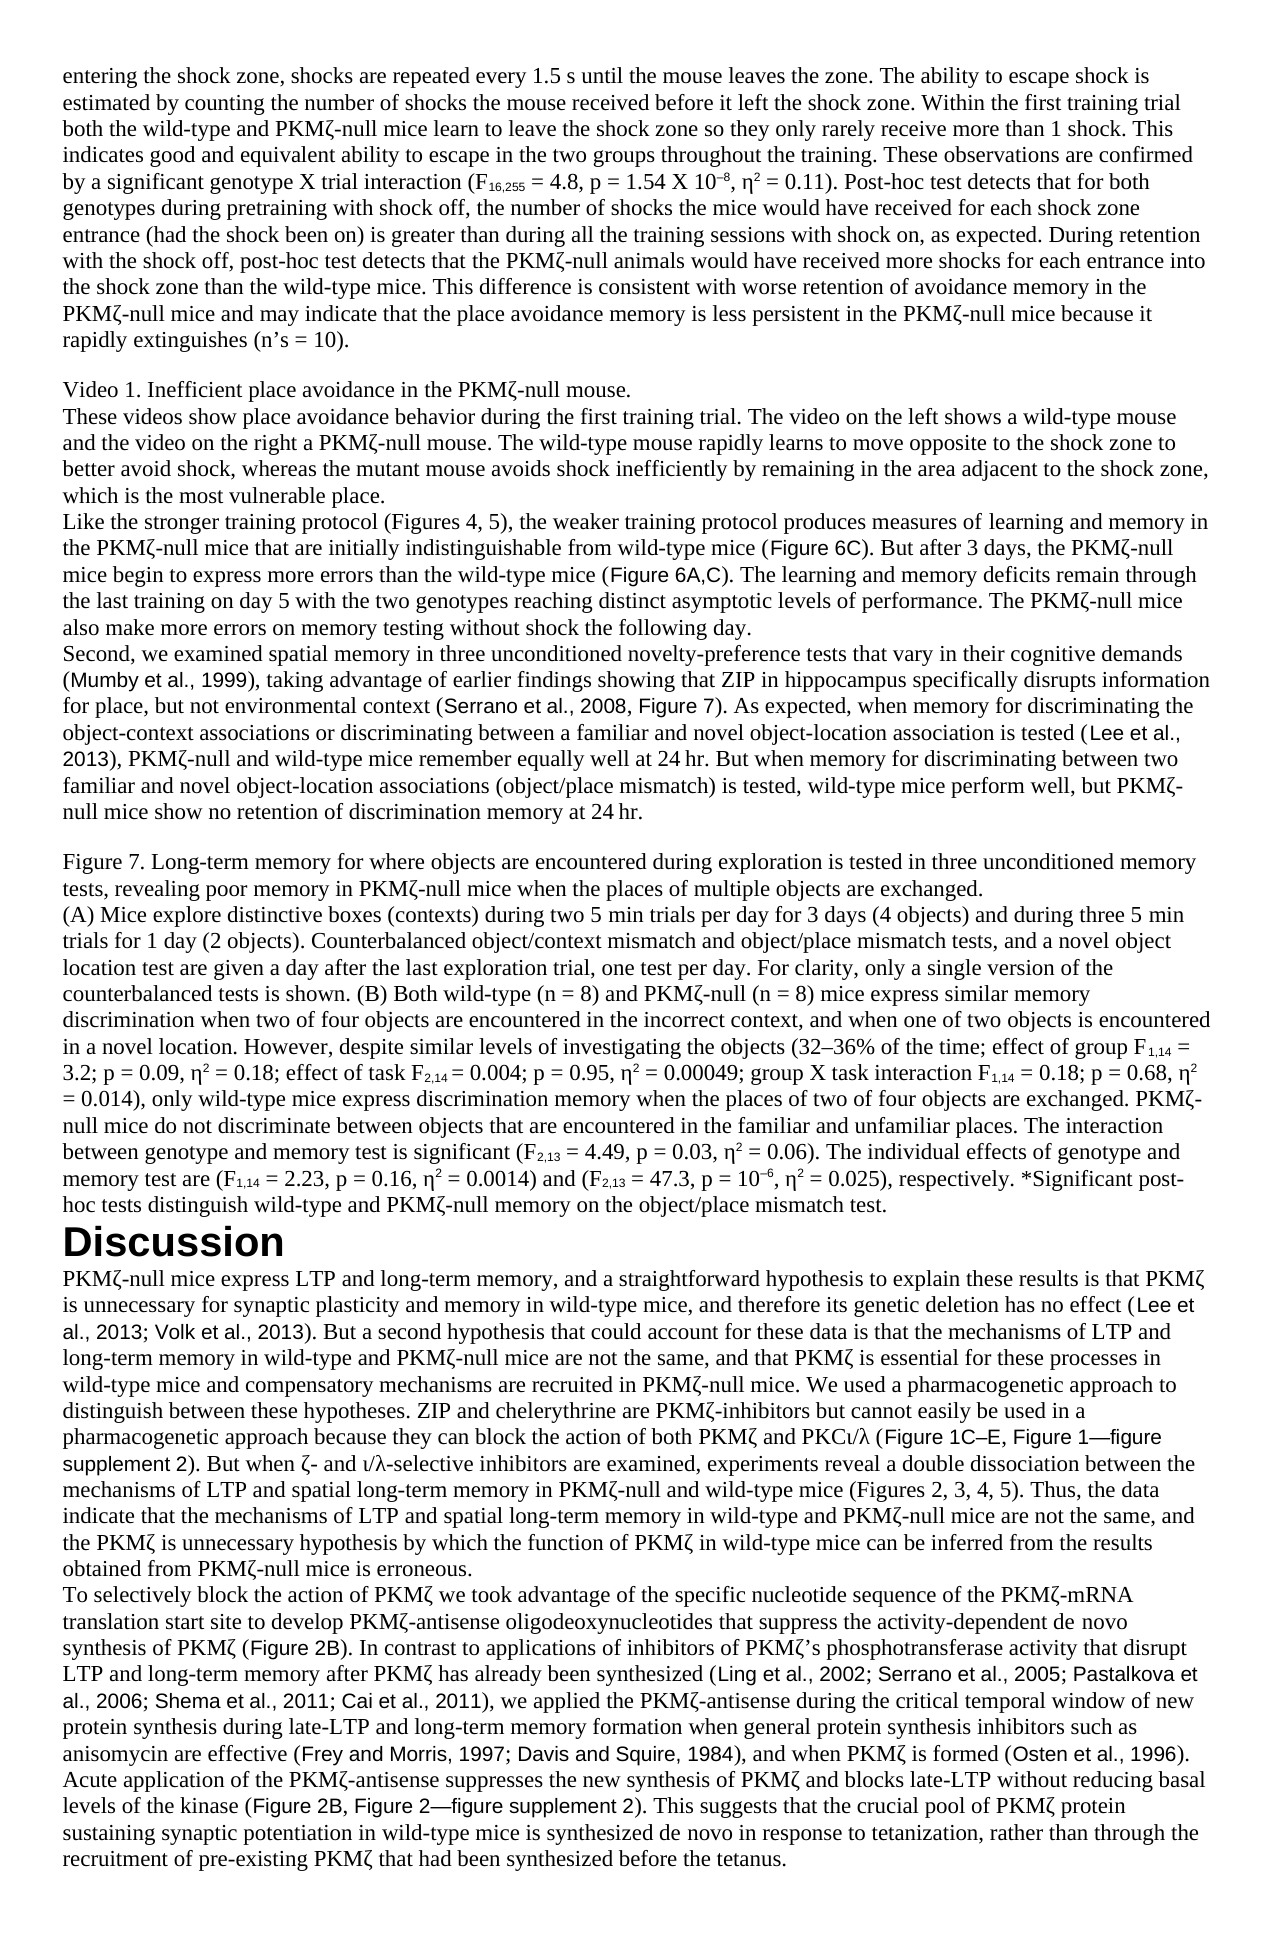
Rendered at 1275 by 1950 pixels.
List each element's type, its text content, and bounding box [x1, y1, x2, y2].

text Like the stronger training protocol (Figures 4, 5), the weaker training protocol produces measures of learning and memory in the PKMζ-null mice that are initially indistinguishable from wild-type mice (Figure 6C). But after 3 days, the PKMζ-null mice begin to express more errors than the wild-type mice (Figure 6A,C). The learning and memory deficits remain through the last training on day 5 with the two genotypes reaching distinct asymptotic levels of performance. The PKMζ-null mice also make more errors on memory testing without shock the following day. [62, 508, 1212, 640]
text Figure 7. Long-term memory for where objects are encountered during exploration is tested in three unconditioned memory tests, revealing poor memory in PKMζ-null mice when the places of multiple objects are exchanged. [62, 848, 1212, 901]
text Second, we examined spatial memory in three unconditioned novelty-preference tests that vary in their cognitive demands (Mumby et al., 1999), taking advantage of earlier findings showing that ZIP in hippocampus specifically disrupts information for place, but not environmental context (Serrano et al., 2008, Figure 7). As expected, when memory for discriminating the object-context associations or discriminating between a familiar and novel object-location association is tested (Lee et al., 2013), PKMζ-null and wild-type mice remember equally well at 24 hr. But when memory for discriminating between two familiar and novel object-location associations (object/place mismatch) is tested, wild-type mice perform well, but PKMζ-null mice show no retention of discrimination memory at 24 hr. [62, 640, 1212, 824]
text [62, 62, 1212, 352]
text These videos show place avoidance behavior during the first training trial. The video on the left shows a wild-type mouse and the video on the right a PKMζ-null mouse. The wild-type mouse rapidly learns to move opposite to the shock zone to better avoid shock, whereas the mutant mouse avoids shock inefficiently by remaining in the area adjacent to the shock zone, which is the most vulnerable place. [62, 403, 1212, 508]
text Video 1. Inefficient place avoidance in the PKMζ-null mouse. [62, 376, 1212, 403]
text (A) Mice explore distinctive boxes (contexts) during two 5 min trials per day for 3 days (4 objects) and during three 5 min trials for 1 day (2 objects). Counterbalanced object/context mismatch and object/place mismatch tests, and a novel object location test are given a day after the last exploration trial, one test per day. For clarity, only a single version of the counterbalanced tests is shown. (B) Both wild-type (n = 8) and PKMζ-null (n = 8) mice express similar memory discrimination when two of four objects are encountered in the incorrect context, and when one of two objects is encountered in a novel location. However, despite similar levels of investigating the objects (32–36% of the time; effect of group F1,14 = 3.2; p = 0.09, η2 = 0.18; effect of task F2,14 = 0.004; p = 0.95, η2 = 0.00049; group X task interaction F1,14 = 0.18; p = 0.68, η2 = 0.014), only wild-type mice express discrimination memory when the places of two of four objects are exchanged. PKMζ-null mice do not discriminate between objects that are encountered in the familiar and unfamiliar places. The interaction between genotype and memory test is significant (F2,13 = 4.49, p = 0.03, η2 = 0.06). The individual effects of genotype and memory test are (F1,14 = 2.23, p = 0.16, η2 = 0.0014) and (F2,13 = 47.3, p = 10–6, η2 = 0.025), respectively. *Significant post-hoc tests distinguish wild-type and PKMζ-null memory on the object/place mismatch test. [62, 901, 1212, 1217]
text To selectively block the action of PKMζ we took advantage of the specific nucleotide sequence of the PKMζ-mRNA translation start site to develop PKMζ-antisense oligodeoxynucleotides that suppress the activity-dependent de novo synthesis of PKMζ (Figure 2B). In contrast to applications of inhibitors of PKMζ’s phosphotransferase activity that disrupt LTP and long-term memory after PKMζ has already been synthesized (Ling et al., 2002; Serrano et al., 2005; Pastalkova et al., 2006; Shema et al., 2011; Cai et al., 2011), we applied the PKMζ-antisense during the critical temporal window of new protein synthesis during late-LTP and long-term memory formation when general protein synthesis inhibitors such as anisomycin are effective (Frey and Morris, 1997; Davis and Squire, 1984), and when PKMζ is formed (Osten et al., 1996). Acute application of the PKMζ-antisense suppresses the new synthesis of PKMζ and blocks late-LTP without reducing basal levels of the kinase (Figure 2B, Figure 2—figure supplement 2). This suggests that the crucial pool of PKMζ protein sustaining synaptic potentiation in wild-type mice is synthesized de novo in response to tetanization, rather than through the recruitment of pre-existing PKMζ that had been synthesized before the tetanus. [62, 1581, 1212, 1871]
text PKMζ-null mice express LTP and long-term memory, and a straightforward hypothesis to explain these results is that PKMζ is unnecessary for synaptic plasticity and memory in wild-type mice, and therefore its genetic deletion has no effect (Lee et al., 2013; Volk et al., 2013). But a second hypothesis that could account for these data is that the mechanisms of LTP and long-term memory in wild-type and PKMζ-null mice are not the same, and that PKMζ is essential for these processes in wild-type mice and compensatory mechanisms are recruited in PKMζ-null mice. We used a pharmacogenetic approach to distinguish between these hypotheses. ZIP and chelerythrine are PKMζ-inhibitors but cannot easily be used in a pharmacogenetic approach because they can block the action of both PKMζ and PKCι/λ (Figure 1C–E, Figure 1—figure supplement 2). But when ζ- and ι/λ-selective inhibitors are examined, experiments reveal a double dissociation between the mechanisms of LTP and spatial long-term memory in PKMζ-null and wild-type mice (Figures 2, 3, 4, 5). Thus, the data indicate that the mechanisms of LTP and spatial long-term memory in wild-type and PKMζ-null mice are not the same, and the PKMζ is unnecessary hypothesis by which the function of PKMζ in wild-type mice can be inferred from the results obtained from PKMζ-null mice is erroneous. [62, 1265, 1212, 1581]
text Discussion [62, 1217, 1212, 1265]
